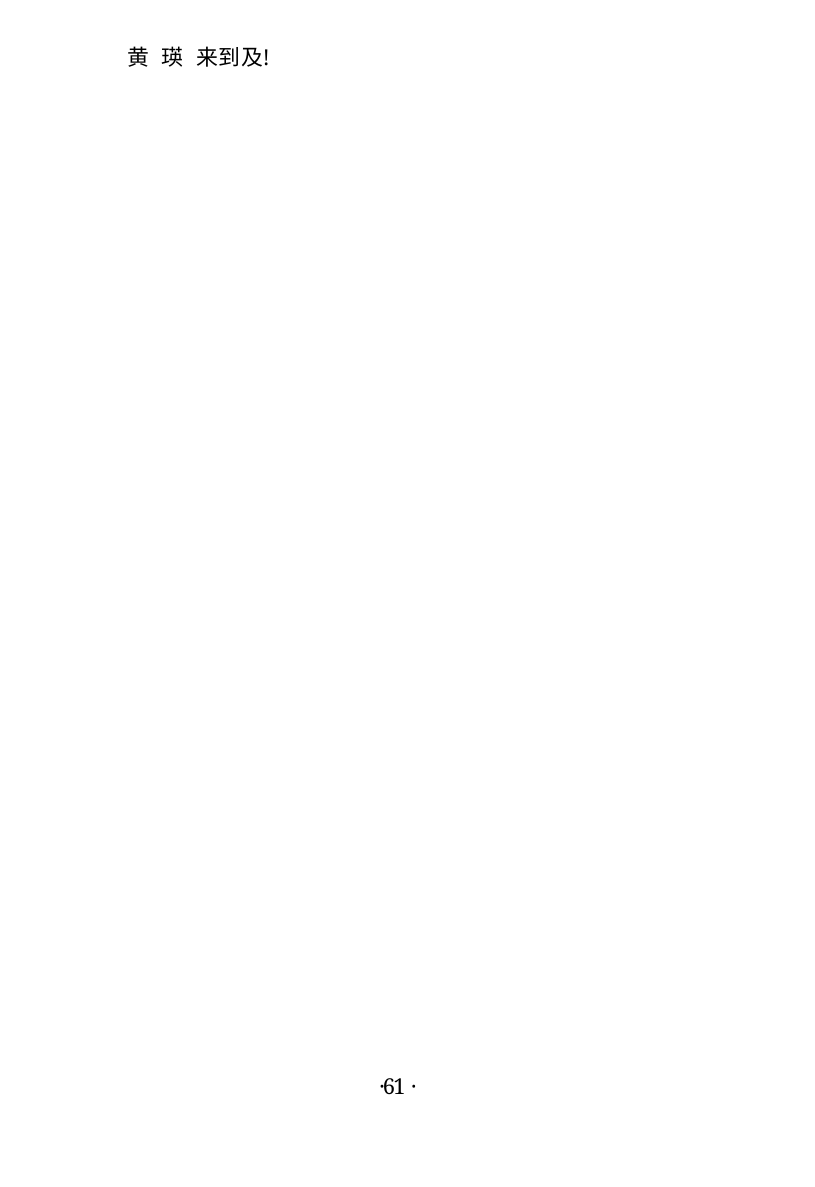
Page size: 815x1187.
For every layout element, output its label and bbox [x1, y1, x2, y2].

text [127, 42, 438, 71]
